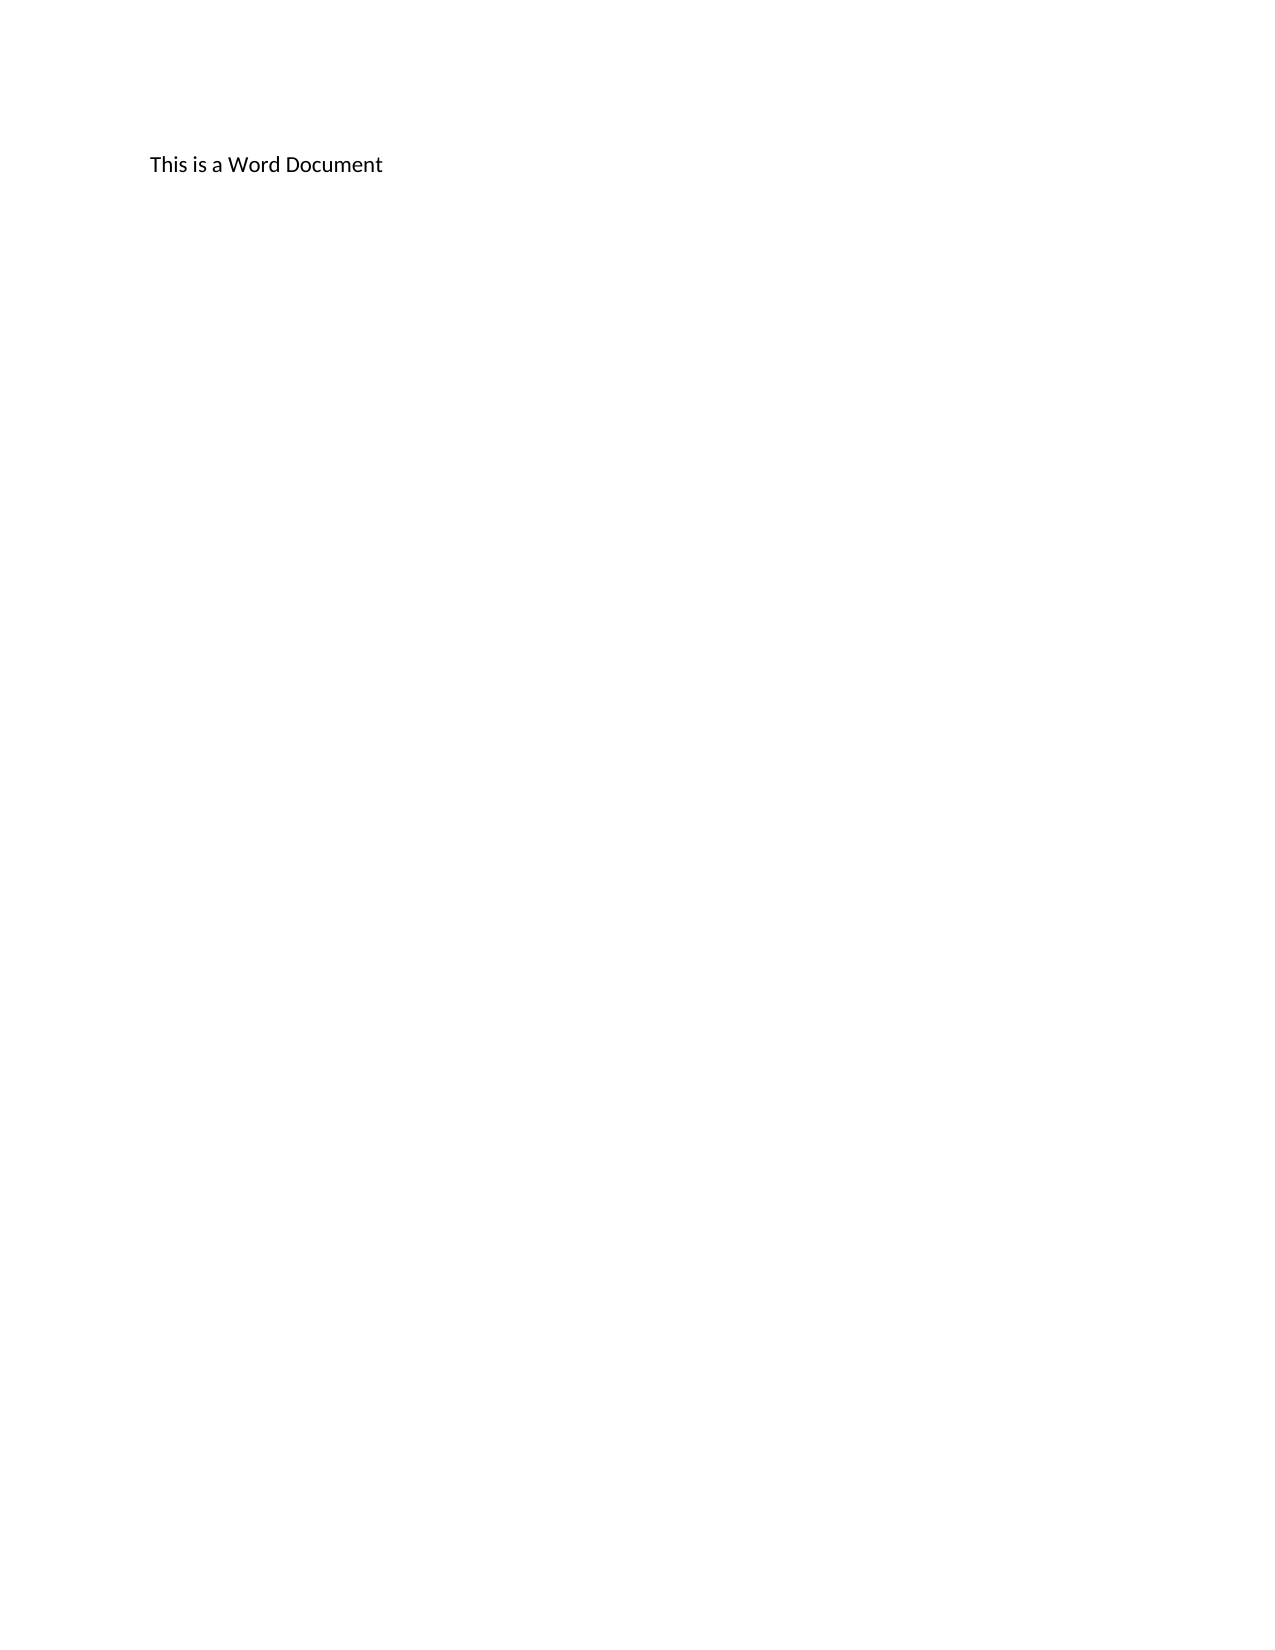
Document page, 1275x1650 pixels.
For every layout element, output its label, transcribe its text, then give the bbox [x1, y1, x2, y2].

text This is a Word Document [150, 150, 1125, 178]
